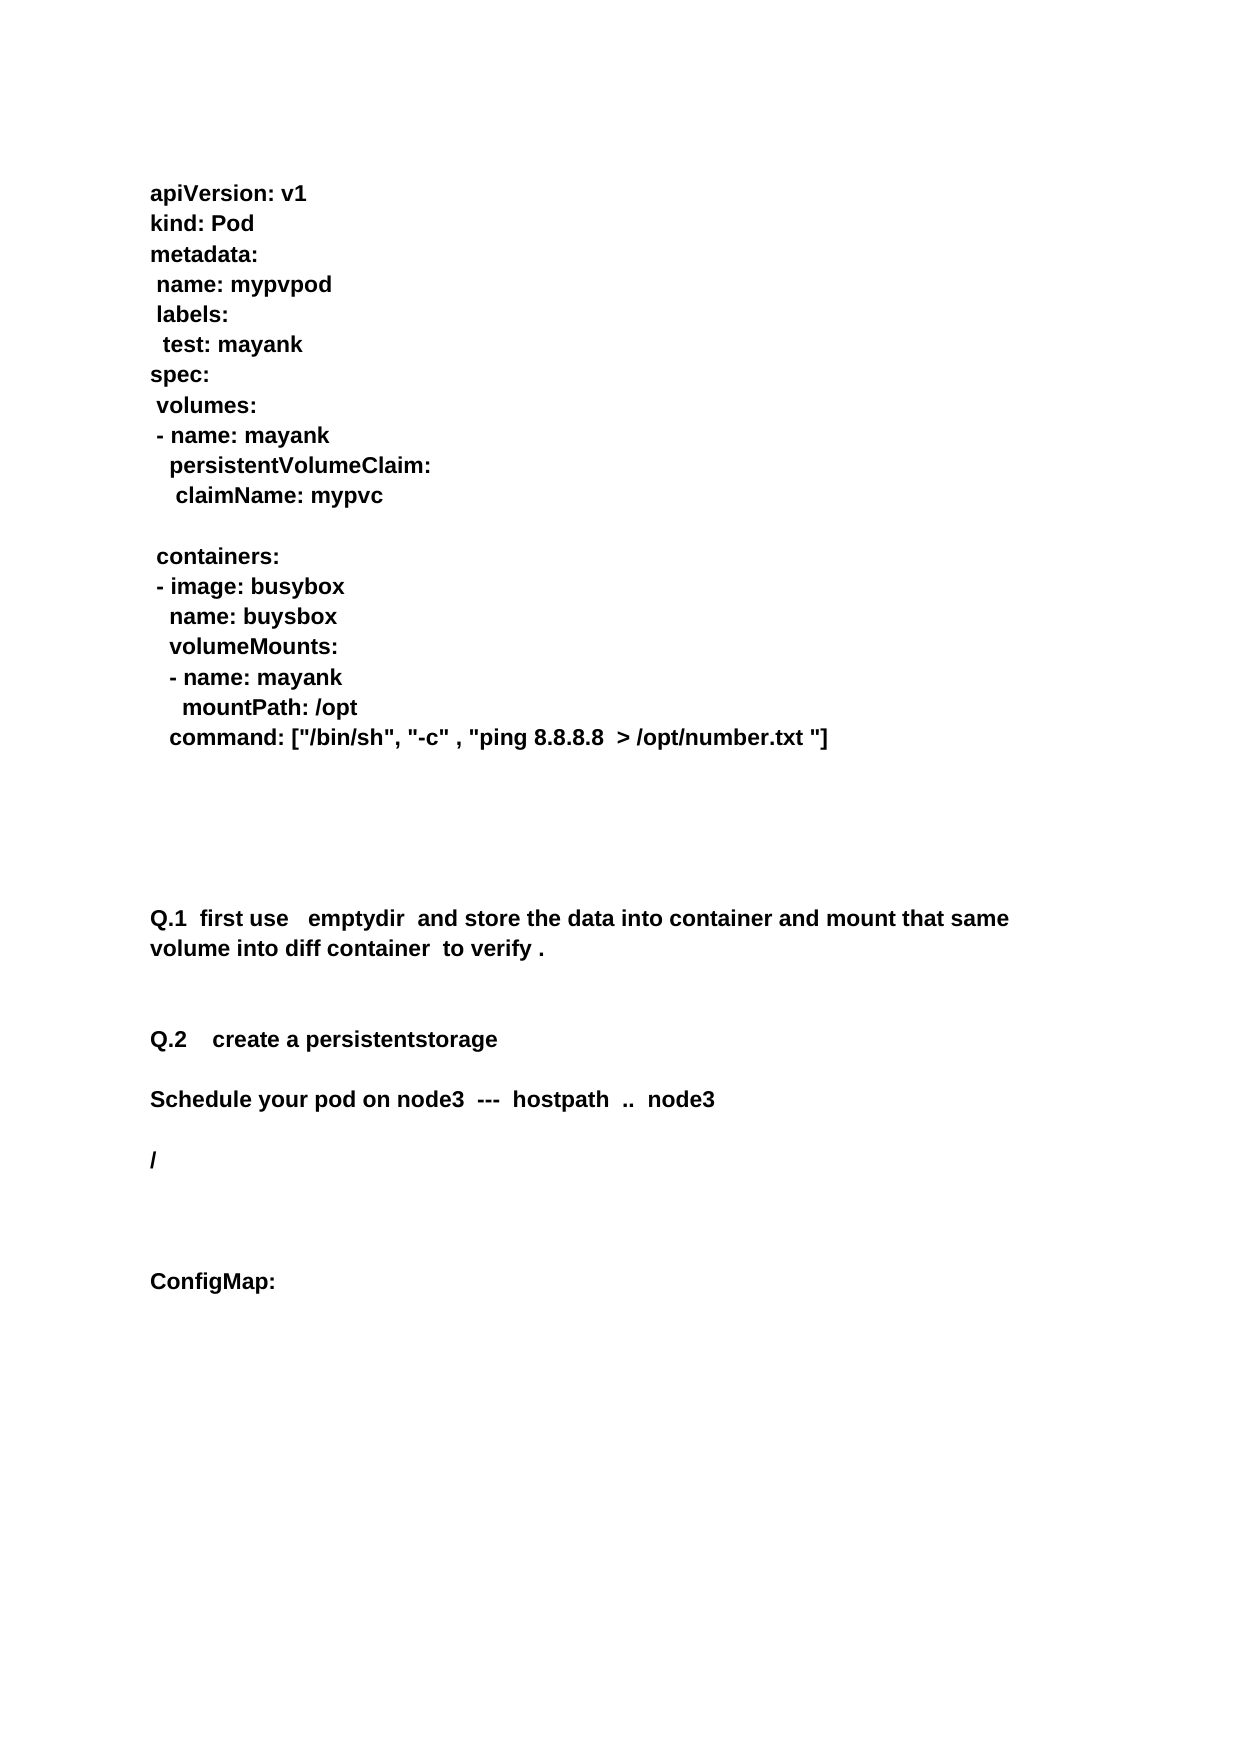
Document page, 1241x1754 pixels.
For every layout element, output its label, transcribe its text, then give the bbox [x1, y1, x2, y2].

text containers: [150, 543, 1090, 569]
text - name: mayank [150, 422, 1090, 448]
text - image: busybox [150, 573, 1090, 599]
text claimName: mypvc [150, 482, 1090, 509]
text volumeMounts: [150, 633, 1090, 660]
text apiVersion: v1 [150, 180, 1090, 207]
text volumes: [150, 392, 1090, 418]
text mountPath: /opt [150, 694, 1090, 720]
text - name: mayank [150, 663, 1090, 690]
text name: mypvpod [150, 271, 1090, 297]
text spec: [150, 361, 1090, 388]
text metadata: [150, 241, 1090, 267]
text command: ["/bin/sh", "-c" , "ping 8.8.8.8 > /opt/number.txt "] [150, 724, 1090, 750]
text Q.1 first use emptydir and store the data into container and mount that same volume into diff container to verify . [150, 905, 1090, 962]
text / [150, 1147, 1090, 1173]
text name: buysbox [150, 603, 1090, 629]
text Q.2 create a persistentstorage [150, 1026, 1090, 1052]
text ConfigMap: [150, 1268, 1090, 1294]
text kind: Pod [150, 210, 1090, 237]
text labels: [150, 301, 1090, 327]
text test: mayank [150, 331, 1090, 358]
text persistentVolumeClaim: [150, 452, 1090, 478]
text Schedule your pod on node3 --- hostpath .. node3 [150, 1086, 1090, 1113]
